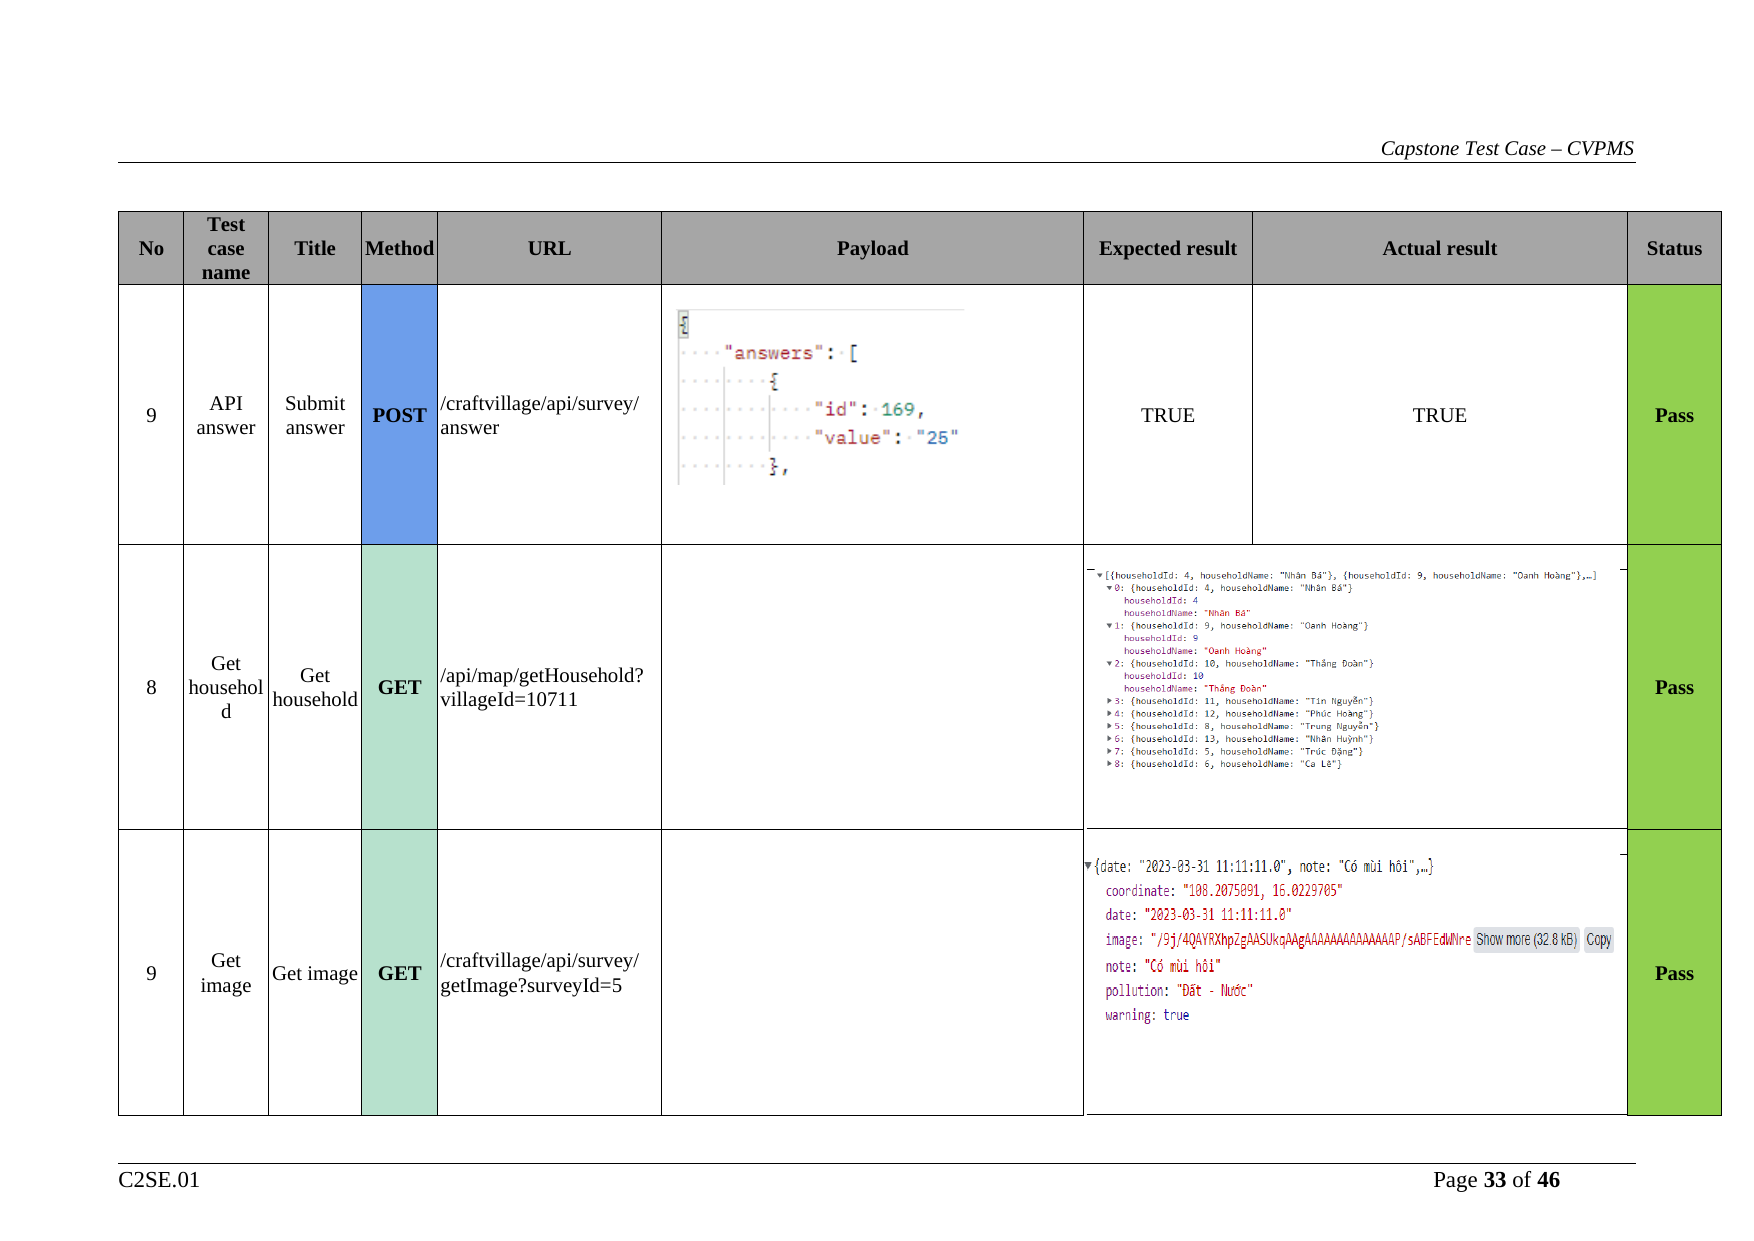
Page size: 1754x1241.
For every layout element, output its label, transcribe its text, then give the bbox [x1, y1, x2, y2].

table_cell 8 [119, 545, 183, 829]
table_cell [662, 830, 1083, 1115]
table_header Status [1628, 212, 1721, 284]
table_cell Get household [184, 545, 268, 829]
table_cell GET [362, 545, 437, 829]
table_cell 9 [119, 285, 183, 544]
table_cell Pass [1628, 285, 1721, 544]
table_cell TRUE [1253, 285, 1627, 544]
table_cell Get image [184, 830, 268, 1115]
table_cell [1084, 855, 1627, 1115]
picture [1094, 568, 1620, 771]
table_header Payload [662, 212, 1083, 284]
table_cell /craftvillage/api/survey/answer [438, 285, 661, 544]
table_header Test case name [184, 212, 268, 284]
table_cell [1084, 829, 1627, 854]
table_cell POST [362, 285, 437, 544]
table_cell TRUE [1084, 285, 1252, 544]
table_cell /craftvillage/api/survey/getImage?surveyId=5 [438, 830, 661, 1115]
table_cell [1084, 545, 1627, 829]
table_cell 9 [119, 830, 183, 1115]
table_header No [119, 212, 183, 284]
table_header Title [269, 212, 361, 284]
picture [675, 309, 965, 485]
table_cell API answer [184, 285, 268, 544]
table_cell [662, 285, 1083, 544]
table_cell GET [362, 830, 437, 1115]
table_cell Get household [269, 545, 361, 829]
table_cell /api/map/getHousehold?villageId=10711 [438, 545, 661, 829]
table_cell Get image [269, 830, 361, 1115]
table_cell Pass [1628, 545, 1721, 829]
table_cell Pass [1628, 830, 1721, 1115]
table_cell Submit answer [269, 285, 361, 544]
table_cell [662, 545, 1083, 829]
table_header URL [438, 212, 661, 284]
table_header Actual result [1253, 212, 1627, 284]
table_header Expected result [1084, 212, 1252, 284]
picture [1084, 854, 1621, 1044]
table_header Method [362, 212, 437, 284]
